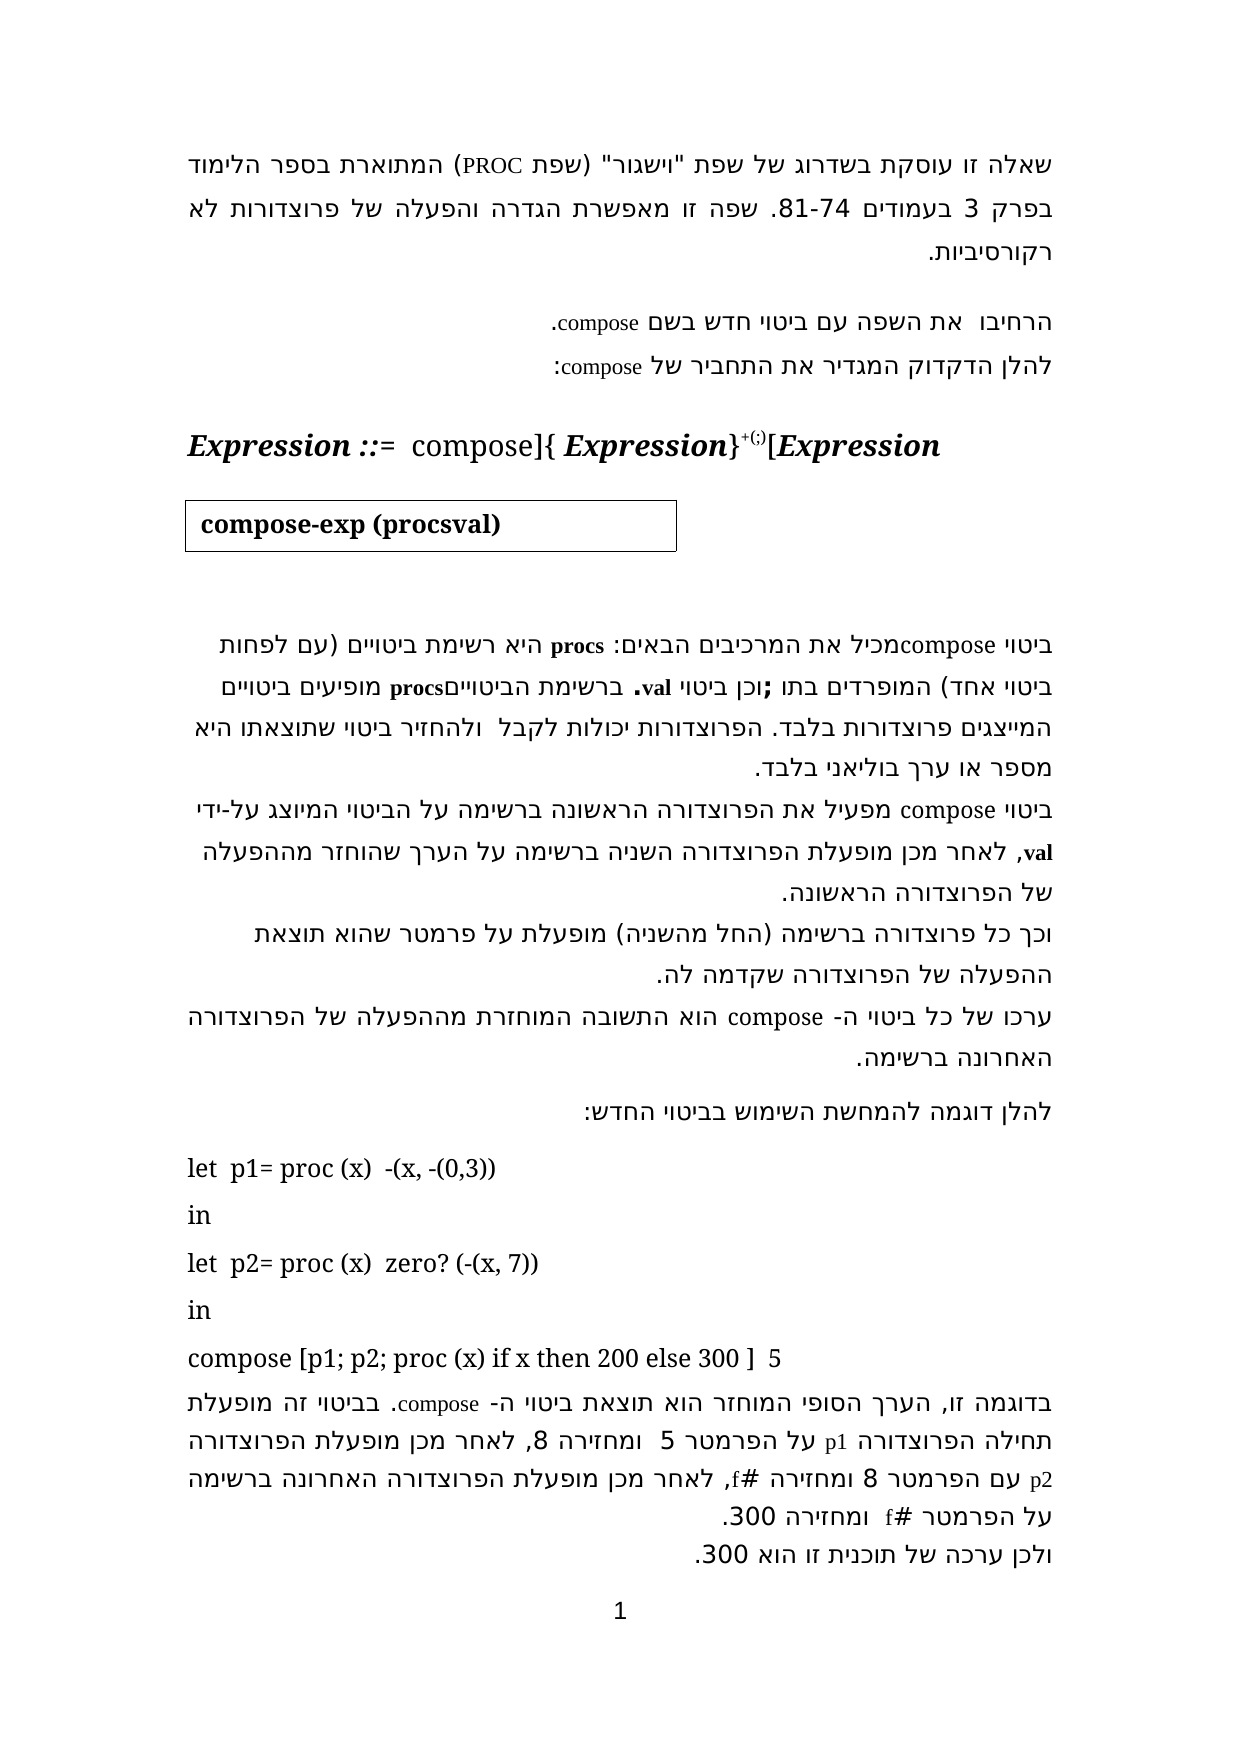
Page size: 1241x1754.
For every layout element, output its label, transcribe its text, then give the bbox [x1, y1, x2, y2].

text ביטוי compose מפעיל את הפרוצדורה הראשונה ברשימה על הביטוי המיוצג על-ידיval, לאחר מכן מופעלת הפרוצדורה השניה ברשימה על הערך שהוחזר מההפעלה של הפרוצדורה הראשונה. [187, 794, 1053, 907]
text בדוגמה זו, הערך הסופי המוחזר הוא תוצאת ביטוי ה- compose. בביטוי זה מופעלת תחילה הפרוצדורה p1 על הפרמטר 5 ומחזירה 8, לאחר מכן מופעלת הפרוצדורה p2 עם הפרמטר 8 ומחזירה #f, לאחר מכן מופעלת הפרוצדורה האחרונה ברשימה על הפרמטר #f ומחזירה 300. [187, 1388, 1053, 1531]
text in [187, 1293, 1053, 1327]
text להלן דוגמה להמחשת השימוש בביטוי החדש: [187, 1097, 1053, 1126]
text שאלה זו עוסקת בשדרוג של שפת "וישגור" (שפת PROC) המתוארת בספר הלימוד בפרק 3 בעמודים 81-74. שפה זו מאפשרת הגדרה והפעלה של פרוצדורות לא רקורסיביות. [187, 150, 1053, 267]
text ביטוי composeמכיל את המרכיבים הבאים: procs היא רשימת ביטויים (עם לפחות ביטוי אחד) המופרדים בתו ;וכן ביטוי val. ברשימת הביטוייםprocs מופיעים ביטויים המייצגים פרוצדורות בלבד. הפרוצדורות יכולות לקבל ולהחזיר ביטוי שתוצאתו היא מספר או ערך בוליאני בלבד. [187, 629, 1053, 783]
text הרחיבו את השפה עם ביטוי חדש בשם compose. [187, 308, 1053, 337]
text let p2= proc (x) zero? (-(x, 7)) [187, 1245, 1053, 1279]
text compose [p1; p2; proc (x) if x then 200 else 300 ] 5 [187, 1341, 1053, 1375]
text וכך כל פרוצדורה ברשימה (החל מהשניה) מופעלת על פרמטר שהוא תוצאת ההפעלה של הפרוצדורה שקדמה לה. [187, 919, 1053, 989]
text ערכו של כל ביטוי ה- compose הוא התשובה המוחזרת מההפעלה של הפרוצדורה האחרונה ברשימה. [187, 1001, 1053, 1073]
text ולכן ערכה של תוכנית זו הוא 300. [187, 1540, 1053, 1569]
text in [187, 1198, 1053, 1232]
text להלן הדקדוק המגדיר את התחביר של compose: [187, 351, 1053, 381]
text let p1= proc (x) -(x, -(0,3)) [187, 1150, 1053, 1184]
text Expression ::= compose]{ Expression}+(;)[Expression [187, 426, 1053, 465]
